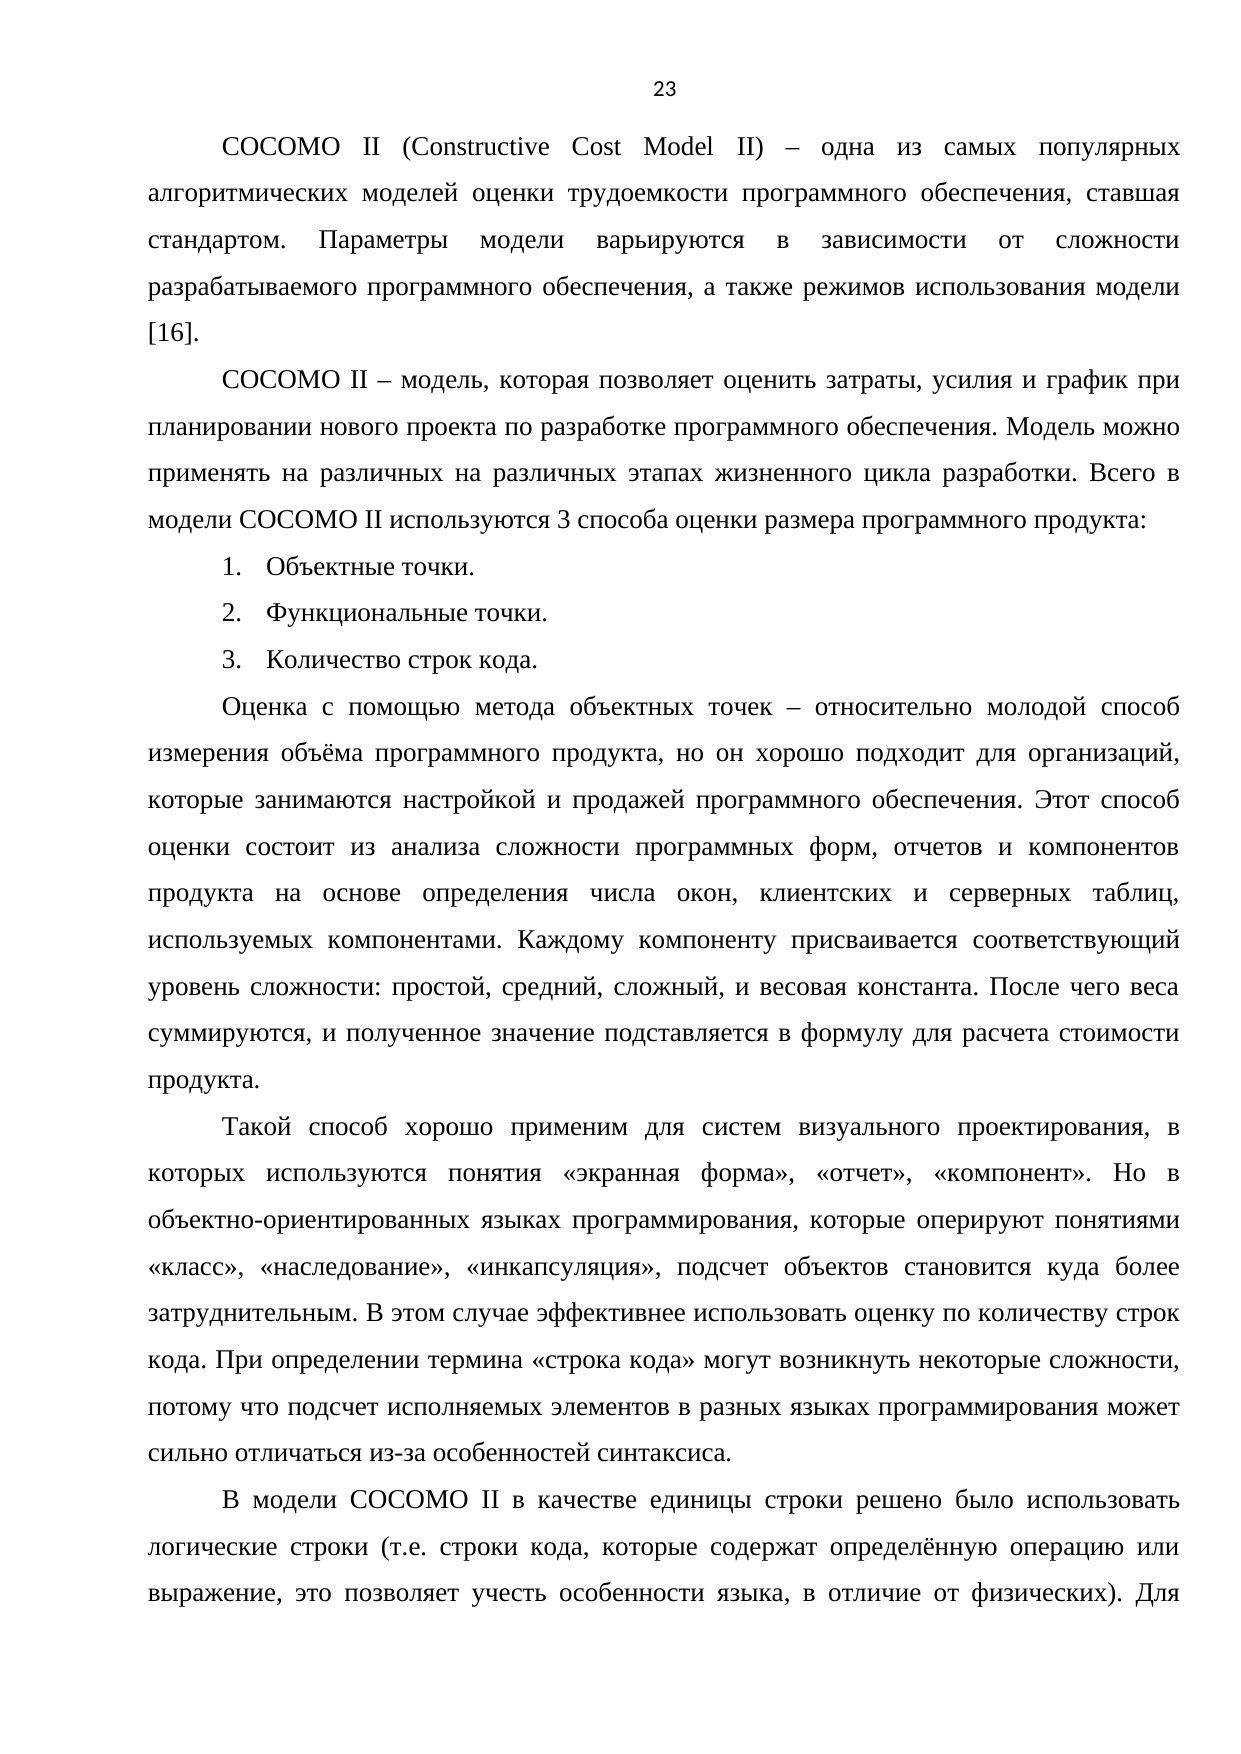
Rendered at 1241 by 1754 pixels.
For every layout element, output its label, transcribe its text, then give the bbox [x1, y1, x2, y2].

text Оценка с помощью метода объектных точек – относительно молодой способ измерения объёма программного продукта, но он хорошо подходит для организаций, которые занимаются настройкой и продажей программного обеспечения. Этот способ оценки состоит из анализа сложности программных форм, отчетов и компонентов продукта на основе определения числа окон, клиентских и серверных таблиц, используемых компонентами. Каждому компоненту присваивается соответствующий уровень сложности: простой, средний, сложный, и весовая константа. После чего веса суммируются, и полученное значение подставляется в формулу для расчета стоимости продукта. [148, 690, 1181, 1094]
text Такой способ хорошо применим для систем визуального проектирования, в которых используются понятия «экранная форма», «отчет», «компонент». Но в объектно-ориентированных языках программирования, которые оперируют понятиями «класс», «наследование», «инкапсуляция», подсчет объектов становится куда более затруднительным. В этом случае эффективнее использовать оценку по количеству строк кода. При определении термина «строка кода» могут возникнуть некоторые сложности, потому что подсчет исполняемых элементов в разных языках программирования может сильно отличаться из-за особенностей синтаксиса. [148, 1110, 1181, 1468]
text COCOMO II – модель, которая позволяет оценить затраты, усилия и график при планировании нового проекта по разработке программного обеспечения. Модель можно применять на различных на различных этапах жизненного цикла разработки. Всего в модели COCOMO II используются 3 способа оценки размера программного продукта: [148, 363, 1181, 534]
list Количество строк кода. [222, 643, 1181, 674]
list Функциональные точки. [222, 597, 1181, 628]
text COCOMO II (Constructive Cost Model II) – одна из самых популярных алгоритмических моделей оценки трудоемкости программного обеспечения, ставшая стандартом. Параметры модели варьируются в зависимости от сложности разрабатываемого программного обеспечения, а также режимов использования модели [16]. [148, 130, 1181, 348]
list Объектные точки. [222, 550, 1181, 581]
